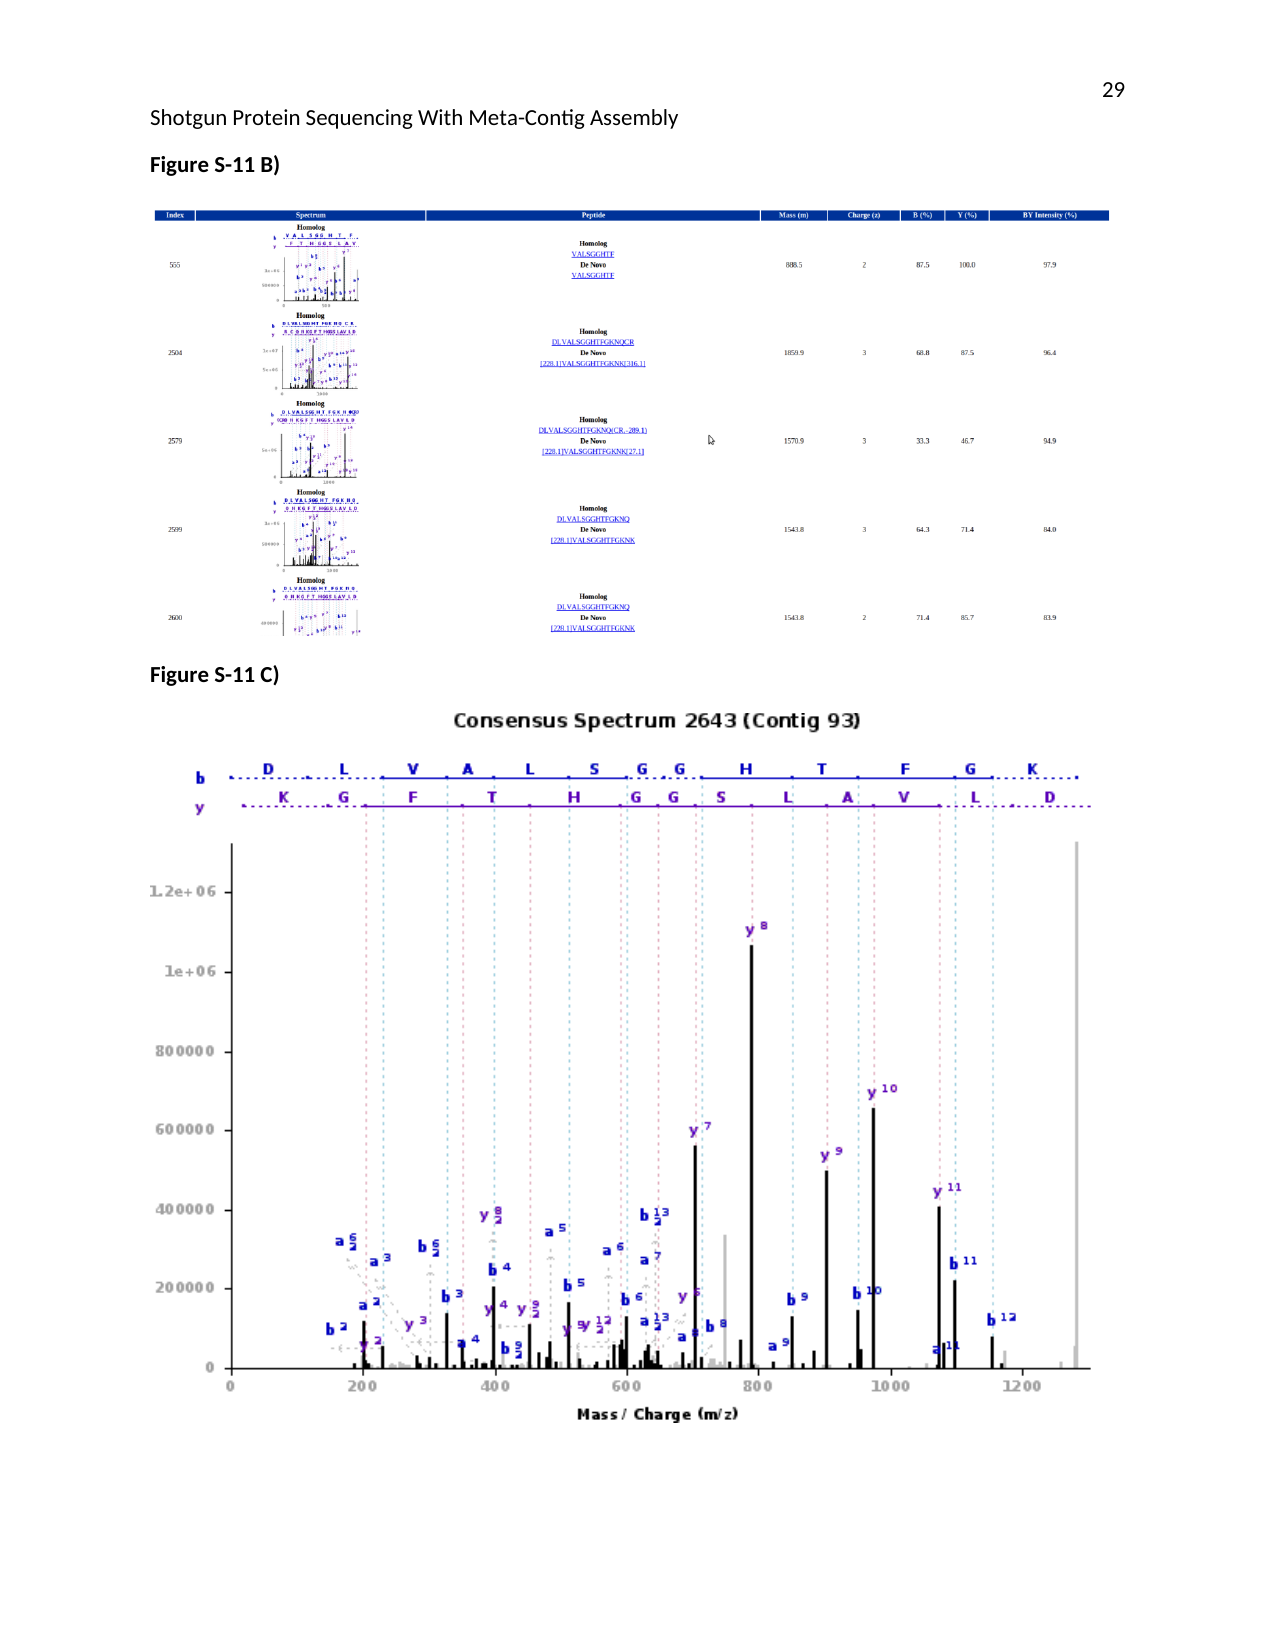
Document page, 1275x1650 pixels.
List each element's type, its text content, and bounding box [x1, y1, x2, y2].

picture [150, 203, 1110, 636]
text Figure S-11 B) [150, 150, 1125, 178]
picture [150, 713, 1091, 1423]
text Figure S-11 C) [150, 660, 1125, 688]
